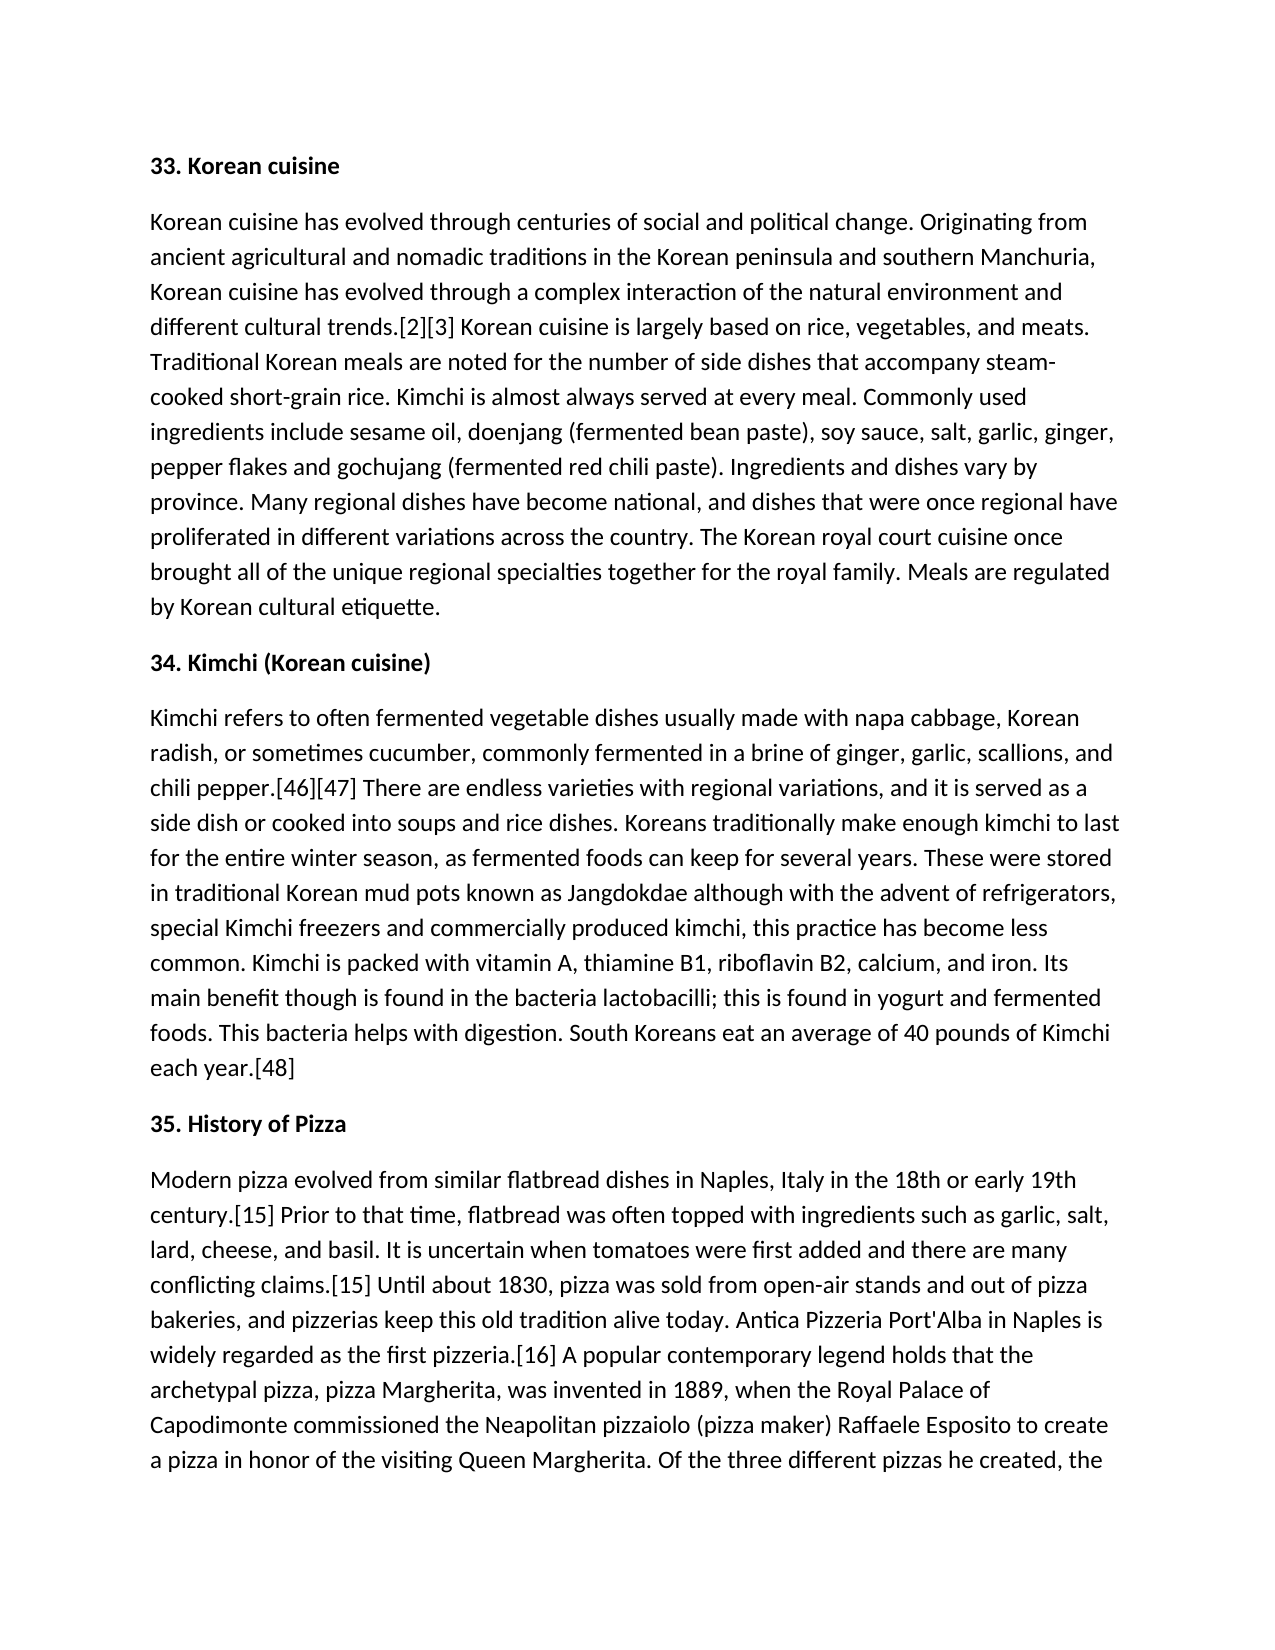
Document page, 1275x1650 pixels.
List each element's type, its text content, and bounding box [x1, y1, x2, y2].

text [150, 1164, 1125, 1475]
text Korean cuisine has evolved through centuries of social and political change. Originating from ancient agricultural and nomadic traditions in the Korean peninsula and southern Manchuria, Korean cuisine has evolved through a complex interaction of the natural environment and different cultural trends.[2][3] Korean cuisine is largely based on rice, vegetables, and meats. Traditional Korean meals are noted for the number of side dishes that accompany steam-cooked short-grain rice. Kimchi is almost always served at every meal. Commonly used ingredients include sesame oil, doenjang (fermented bean paste), soy sauce, salt, garlic, ginger, pepper flakes and gochujang (fermented red chili paste). Ingredients and dishes vary by province. Many regional dishes have become national, and dishes that were once regional have proliferated in different variations across the country. The Korean royal court cuisine once brought all of the unique regional specialties together for the royal family. Meals are regulated by Korean cultural etiquette. [150, 206, 1125, 621]
text 33. Korean cuisine [150, 150, 1125, 181]
text 34. Kimchi (Korean cuisine) [150, 647, 1125, 677]
text Kimchi refers to often fermented vegetable dishes usually made with napa cabbage, Korean radish, or sometimes cucumber, commonly fermented in a brine of ginger, garlic, scallions, and chili pepper.[46][47] There are endless varieties with regional variations, and it is served as a side dish or cooked into soups and rice dishes. Koreans traditionally make enough kimchi to last for the entire winter season, as fermented foods can keep for several years. These were stored in traditional Korean mud pots known as Jangdokdae although with the advent of refrigerators, special Kimchi freezers and commercially produced kimchi, this practice has become less common. Kimchi is packed with vitamin A, thiamine B1, riboflavin B2, calcium, and iron. Its main benefit though is found in the bacteria lactobacilli; this is found in yogurt and fermented foods. This bacteria helps with digestion. South Koreans eat an average of 40 pounds of Kimchi each year.[48] [150, 702, 1125, 1083]
text 35. History of Pizza [150, 1108, 1125, 1139]
